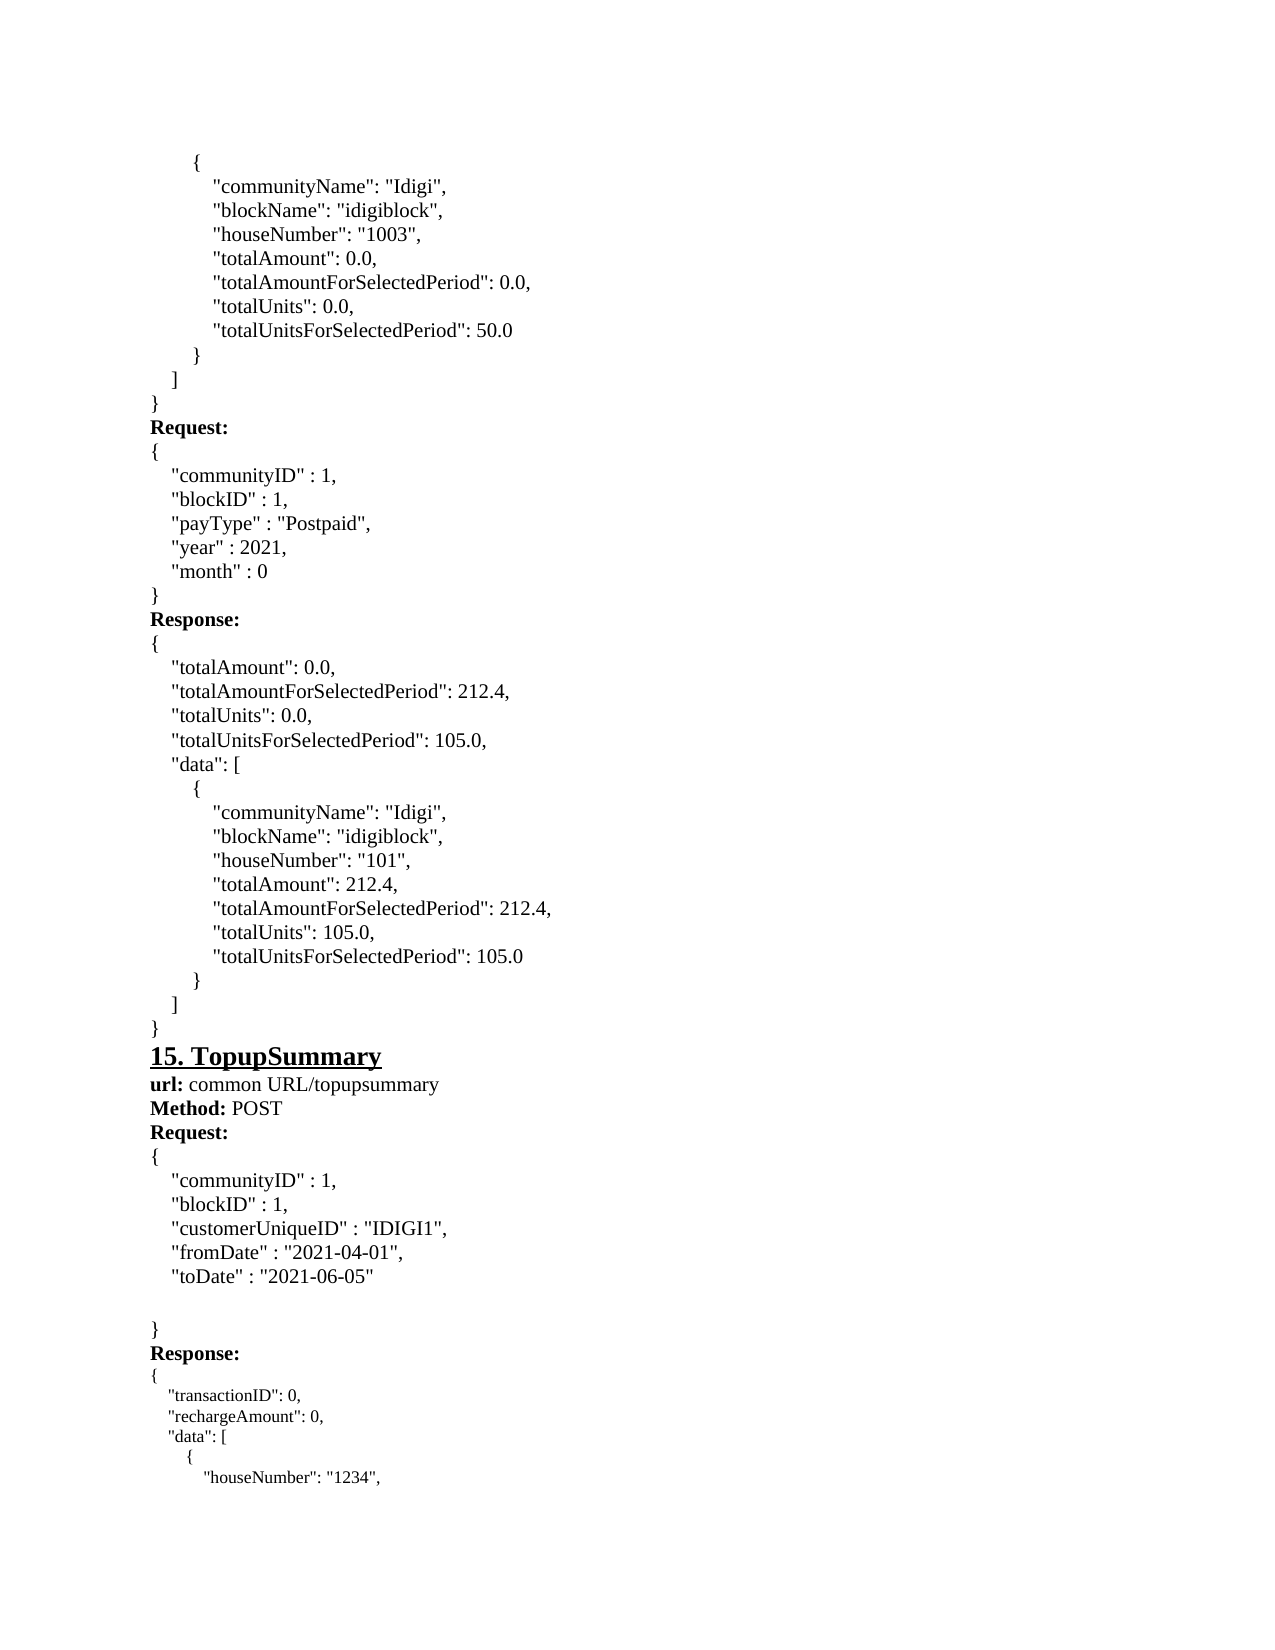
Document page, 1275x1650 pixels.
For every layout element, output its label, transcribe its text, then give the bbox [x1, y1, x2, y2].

text "totalAmountForSelectedPeriod": 0.0, [150, 270, 1125, 294]
text Response: [150, 1341, 1125, 1365]
text { [150, 1365, 1125, 1385]
text { [150, 1446, 1125, 1466]
text "houseNumber": "1003", [150, 222, 1125, 246]
text Response: [150, 607, 1125, 631]
text Method: POST [150, 1096, 1125, 1119]
text "toDate" : "2021-06-05" [150, 1264, 1125, 1288]
text } [150, 968, 1125, 992]
text "transactionID": 0, [150, 1385, 1125, 1406]
text "rechargeAmount": 0, [150, 1406, 1125, 1426]
text "totalUnitsForSelectedPeriod": 50.0 [150, 318, 1125, 342]
text } [150, 342, 1125, 367]
text "communityName": "Idigi", [150, 800, 1125, 824]
text { [150, 631, 1125, 655]
text "blockName": "idigiblock", [150, 824, 1125, 848]
text } [150, 1016, 1125, 1040]
text } [150, 583, 1125, 607]
text "blockID" : 1, [150, 487, 1125, 511]
text "totalUnitsForSelectedPeriod": 105.0 [150, 944, 1125, 968]
text "customerUniqueID" : "IDIGI1", [150, 1216, 1125, 1240]
text "fromDate" : "2021-04-01", [150, 1240, 1125, 1264]
text "totalUnitsForSelectedPeriod": 105.0, [150, 727, 1125, 752]
text "totalAmount": 212.4, [150, 872, 1125, 896]
text ] [150, 367, 1125, 391]
text "payType" : "Postpaid", [150, 511, 1125, 535]
text "data": [ [150, 752, 1125, 776]
text "communityName": "Idigi", [150, 174, 1125, 198]
text { [150, 439, 1125, 463]
text 15. TopupSummary [150, 1040, 1125, 1071]
text "totalUnits": 0.0, [150, 294, 1125, 318]
text } [150, 1317, 1125, 1341]
text ] [150, 992, 1125, 1016]
text "totalAmountForSelectedPeriod": 212.4, [150, 679, 1125, 703]
text "houseNumber": "1234", [150, 1466, 1125, 1487]
text "blockName": "idigiblock", [150, 198, 1125, 222]
text "totalUnits": 105.0, [150, 920, 1125, 944]
text "totalAmountForSelectedPeriod": 212.4, [150, 896, 1125, 920]
text Request: [150, 415, 1125, 439]
text "month" : 0 [150, 559, 1125, 583]
text { [150, 1144, 1125, 1168]
text } [150, 391, 1125, 415]
text "year" : 2021, [150, 535, 1125, 559]
text "houseNumber": "101", [150, 848, 1125, 872]
text "totalUnits": 0.0, [150, 703, 1125, 727]
text Request: [150, 1119, 1125, 1144]
text { [150, 150, 1125, 174]
text url: common URL/topupsummary [150, 1071, 1125, 1096]
text "communityID" : 1, [150, 1168, 1125, 1192]
text "totalAmount": 0.0, [150, 246, 1125, 270]
text { [150, 776, 1125, 800]
text "totalAmount": 0.0, [150, 655, 1125, 679]
text "blockID" : 1, [150, 1192, 1125, 1216]
text "data": [ [150, 1426, 1125, 1446]
text "communityID" : 1, [150, 463, 1125, 487]
